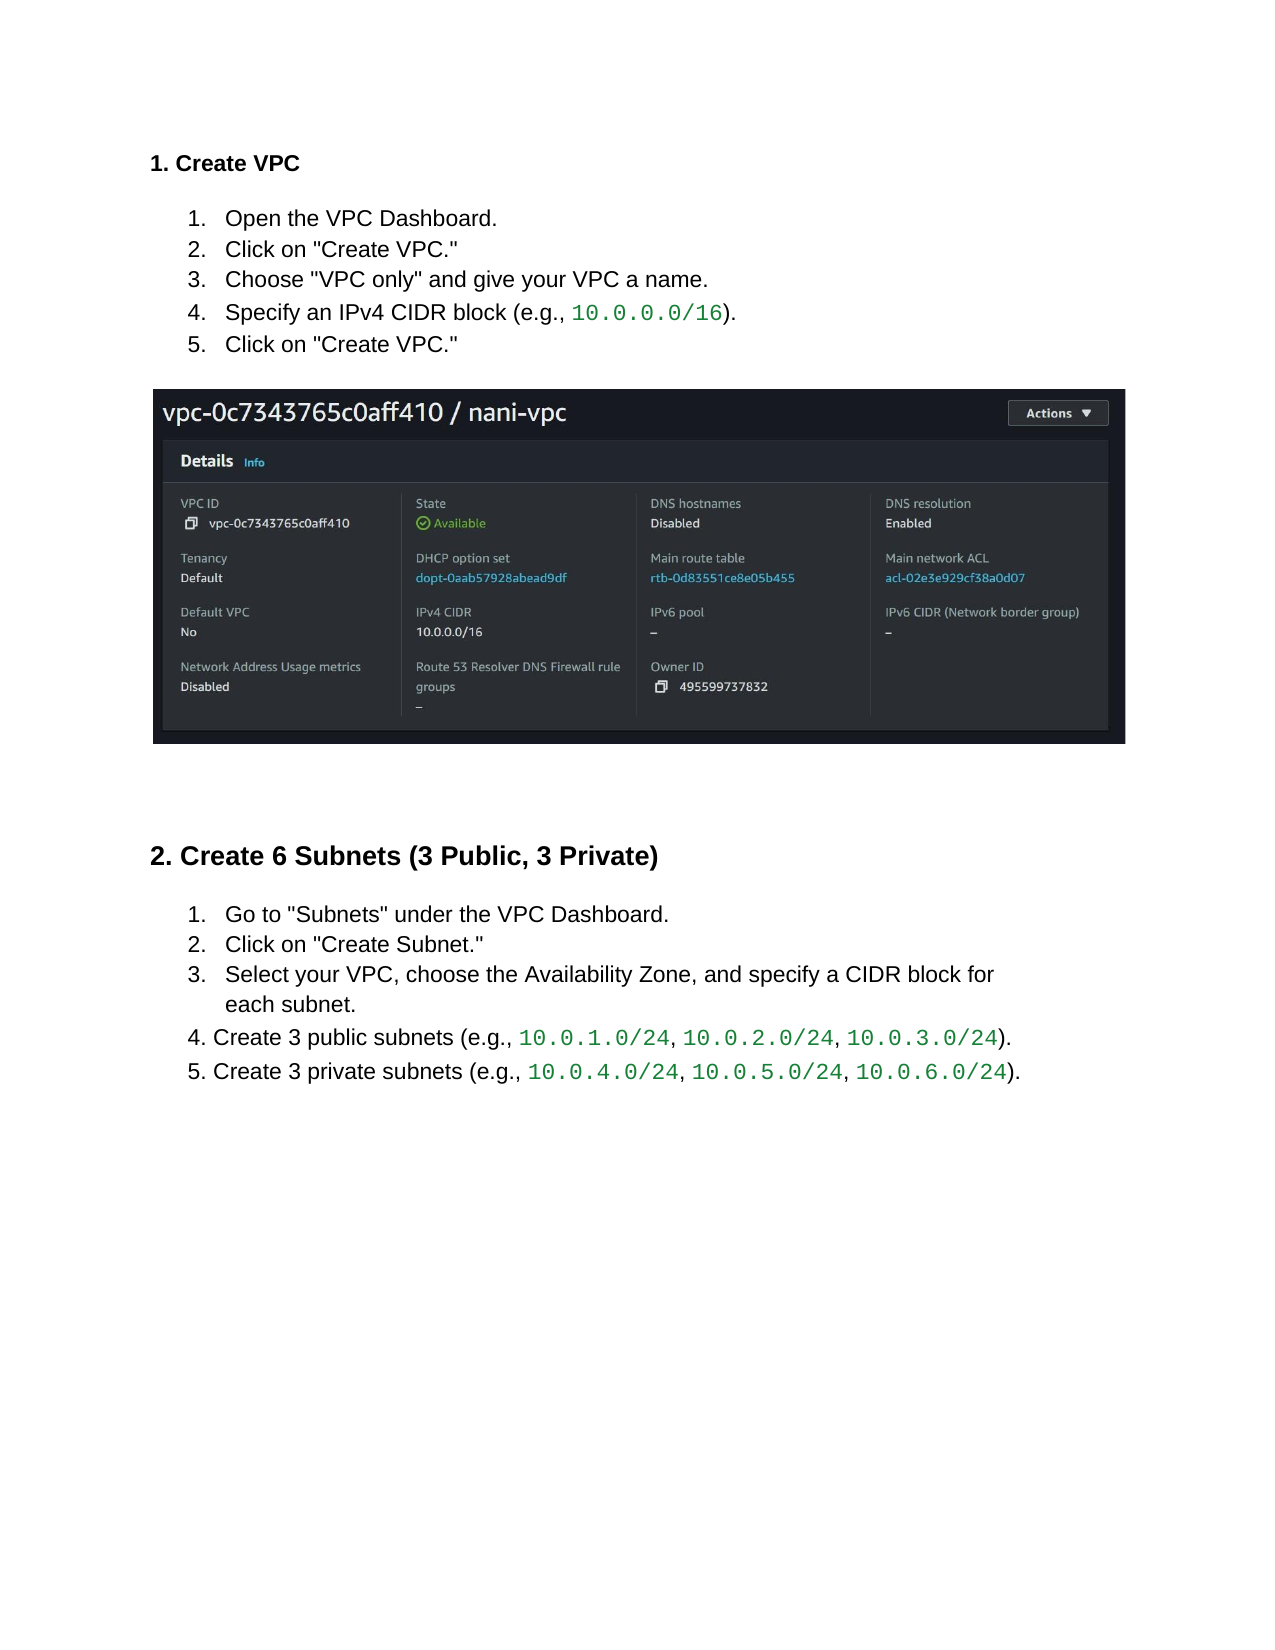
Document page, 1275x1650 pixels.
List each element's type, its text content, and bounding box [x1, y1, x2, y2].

list Click on "Create Subnet." [187, 931, 1139, 957]
picture [153, 389, 1126, 744]
list Open the VPC Dashboard. [187, 205, 1139, 232]
list Click on "Create VPC." [187, 331, 1139, 357]
subtitle Create VPC [150, 150, 1139, 176]
text 4. Create 3 public subnets (e.g., 10.0.1.0/24, 10.0.2.0/24, 10.0.3.0/24). 5. Create 3 private subnets (e.g., 10.0.4.0/24, 10.0.5.0/24, 10.0.6.0/24). [187, 1024, 1036, 1086]
list Go to "Subnets" under the VPC Dashboard. [187, 901, 1139, 927]
list Choose "VPC only" and give your VPC a name. [187, 266, 1139, 292]
list Click on "Create VPC." [187, 236, 1139, 262]
list Select your VPC, choose the Availability Zone, and specify a CIDR block for each subnet. [187, 961, 1050, 1018]
list Specify an IPv4 CIDR block (e.g., 10.0.0.0/16). [187, 299, 1139, 327]
subtitle Create 6 Subnets (3 Public, 3 Private) [150, 840, 1139, 871]
